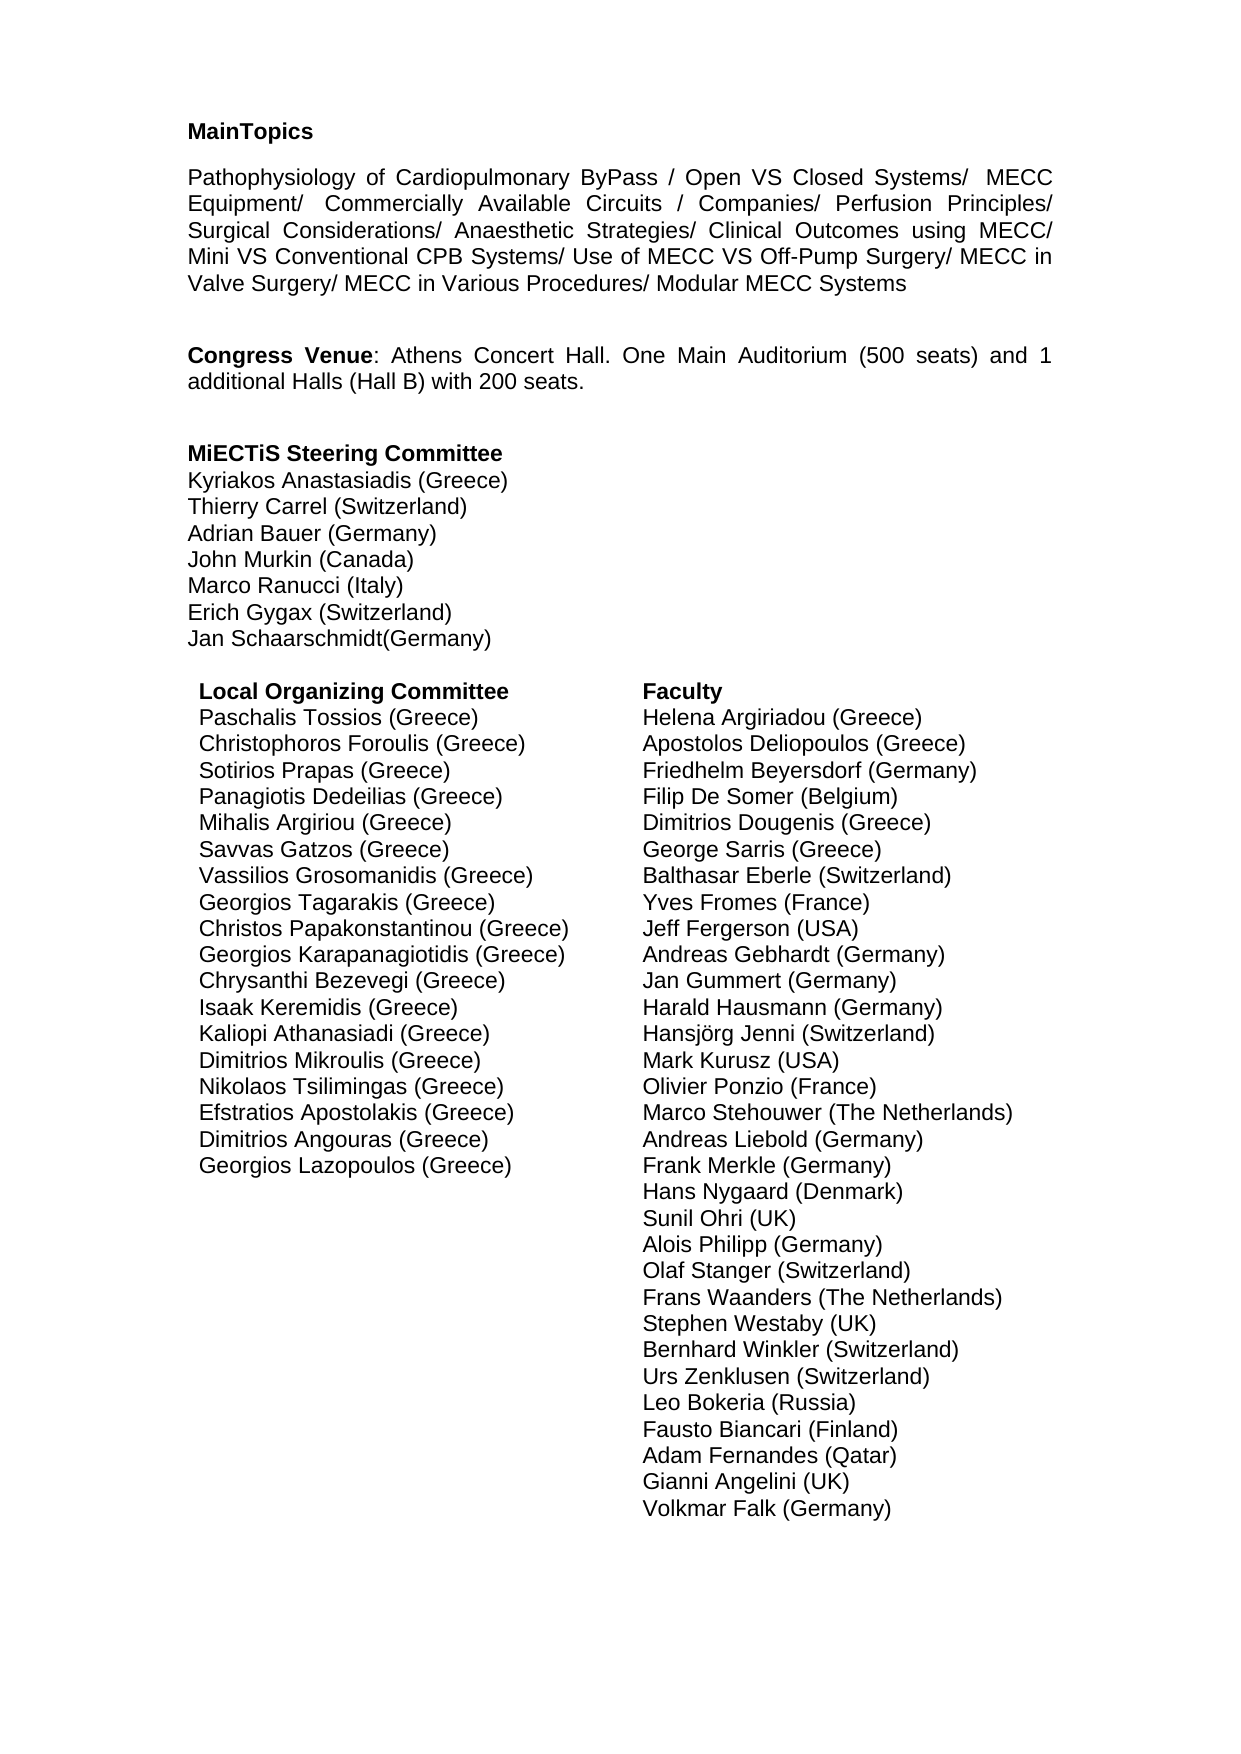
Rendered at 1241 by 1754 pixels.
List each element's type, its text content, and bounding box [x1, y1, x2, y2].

text Pathophysiology of Cardiopulmonary ByPass / Open VS Closed Systems/ MECC Equipment/ Commercially Available Circuits / Companies/ Perfusion Principles/ Surgical Considerations/ Anaesthetic Strategies/ Clinical Outcomes using MECC/ Mini VS Conventional CPB Systems/ Use of MECC VS Off-Pump Surgery/ MECC in Valve Surgery/ MECC in Various Procedures/ Modular MECC Systems [187, 164, 1053, 296]
text MiECTiS Steering Committee [187, 440, 1053, 467]
table_header Faculty Helena Argiriadou (Greece) Apostolos Deliopoulos (Greece) Friedhelm Beyersdorf (Germany) Filip De Somer (Belgium) Dimitrios Dougenis (Greece) George Sarris (Greece) Balthasar Eberle (Switzerland) Yves Fromes (France) Jeff Fergerson (USA) Andreas Gebhardt (Germany) Jan Gummert (Germany) Harald Hausmann (Germany) Hansjörg Jenni (Switzerland) Mark Kurusz (USA) Olivier Ponzio (France) Marco Stehouwer (The Netherlands) Andreas Liebold (Germany) Frank Merkle (Germany) Hans Nygaard (Denmark) Sunil Ohri (UK) Alois Philipp (Germany) Olaf Stanger (Switzerland) Frans Waanders (The Netherlands) Stephen Westaby (UK) Bernhard Winkler (Switzerland) Urs Zenklusen (Switzerland) Leo Bokeria (Russia) Fausto Biancari (Finland) Adam Fernandes (Qatar) Gianni Angelini (UK) Volkmar Falk (Germany) [631, 678, 1075, 1521]
text Erich Gygax (Switzerland) [187, 598, 1053, 625]
text MainTopics [187, 118, 1053, 144]
text Adrian Bauer (Germany) [187, 519, 1053, 546]
text Kyriakos Anastasiadis (Greece) [187, 467, 1053, 493]
text John Murkin (Canada) [187, 546, 1053, 572]
text Marco Ranucci (Italy) [187, 572, 1053, 598]
table_header Local Organizing Committee Paschalis Tossios (Greece) Christophoros Foroulis (Greece) Sotirios Prapas (Greece) Panagiotis Dedeilias (Greece) Mihalis Argiriou (Greece) Savvas Gatzos (Greece) Vassilios Grosomanidis (Greece) Georgios Tagarakis (Greece) Christos Papakonstantinou (Greece) Georgios Karapanagiotidis (Greece) Chrysanthi Bezevegi (Greece) Isaak Keremidis (Greece) Kaliopi Athanasiadi (Greece) Dimitrios Mikroulis (Greece) Nikolaos Tsilimingas (Greece) Efstratios Apostolakis (Greece) Dimitrios Angouras (Greece) Georgios Lazopoulos (Greece) [187, 678, 631, 1521]
text Jan Schaarschmidt(Germany) [187, 625, 1053, 651]
text Congress Venue: Athens Concert Hall. One Main Auditorium (500 seats) and 1 additional Halls (Hall B) with 200 seats. [187, 342, 1053, 394]
text Thierry Carrel (Switzerland) [187, 493, 1053, 519]
